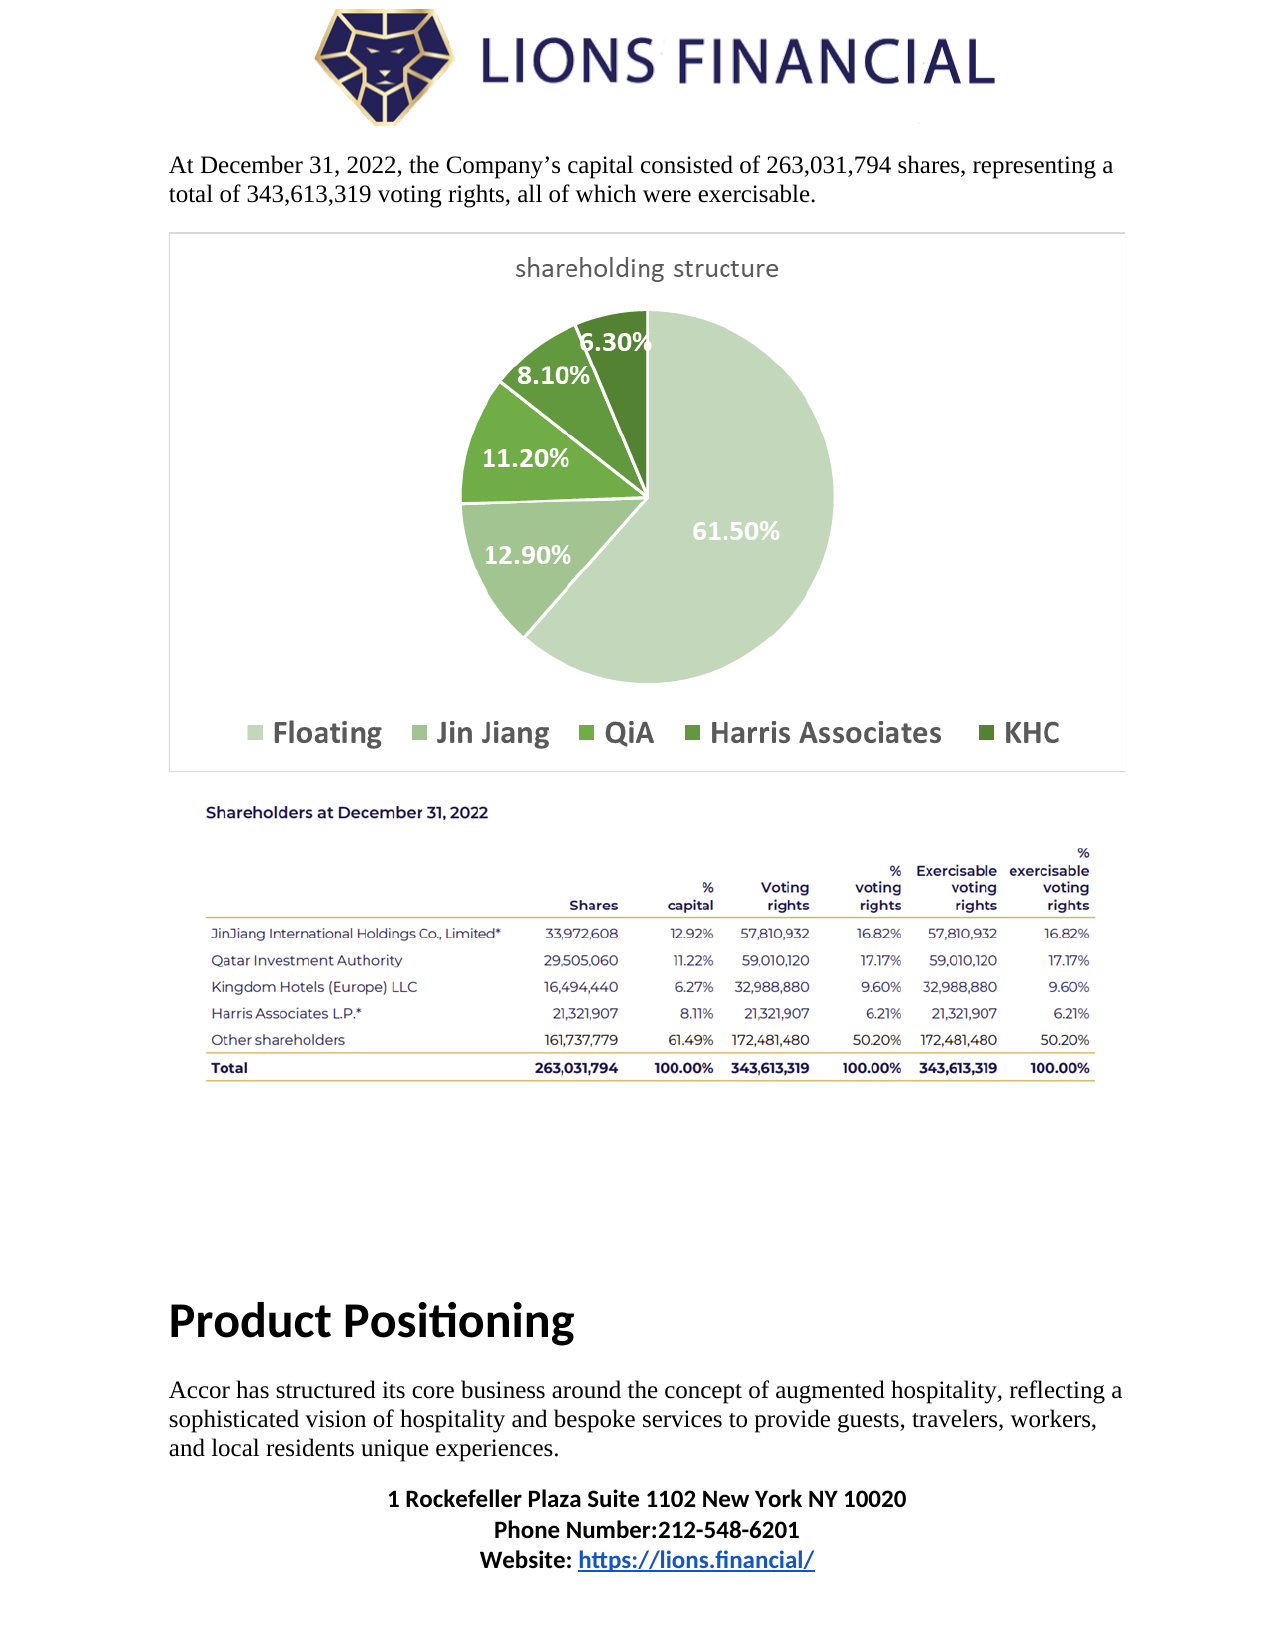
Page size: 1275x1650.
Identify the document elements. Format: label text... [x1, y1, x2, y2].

picture [314, 9, 1000, 126]
picture [168, 791, 1125, 1085]
picture [168, 232, 1125, 772]
subtitle Product Positioning [169, 1289, 1125, 1350]
text Accor has structured its core business around the concept of augmented hospitality, reflecting a sophisticated vision of hospitality and bespoke services to provide guests, travelers, workers, and local residents unique experiences. [169, 1375, 1125, 1461]
text At December 31, 2022, the Company’s capital consisted of 263,031,794 shares, representing a total of 343,613,319 voting rights, all of which were exercisable. [169, 150, 1125, 207]
